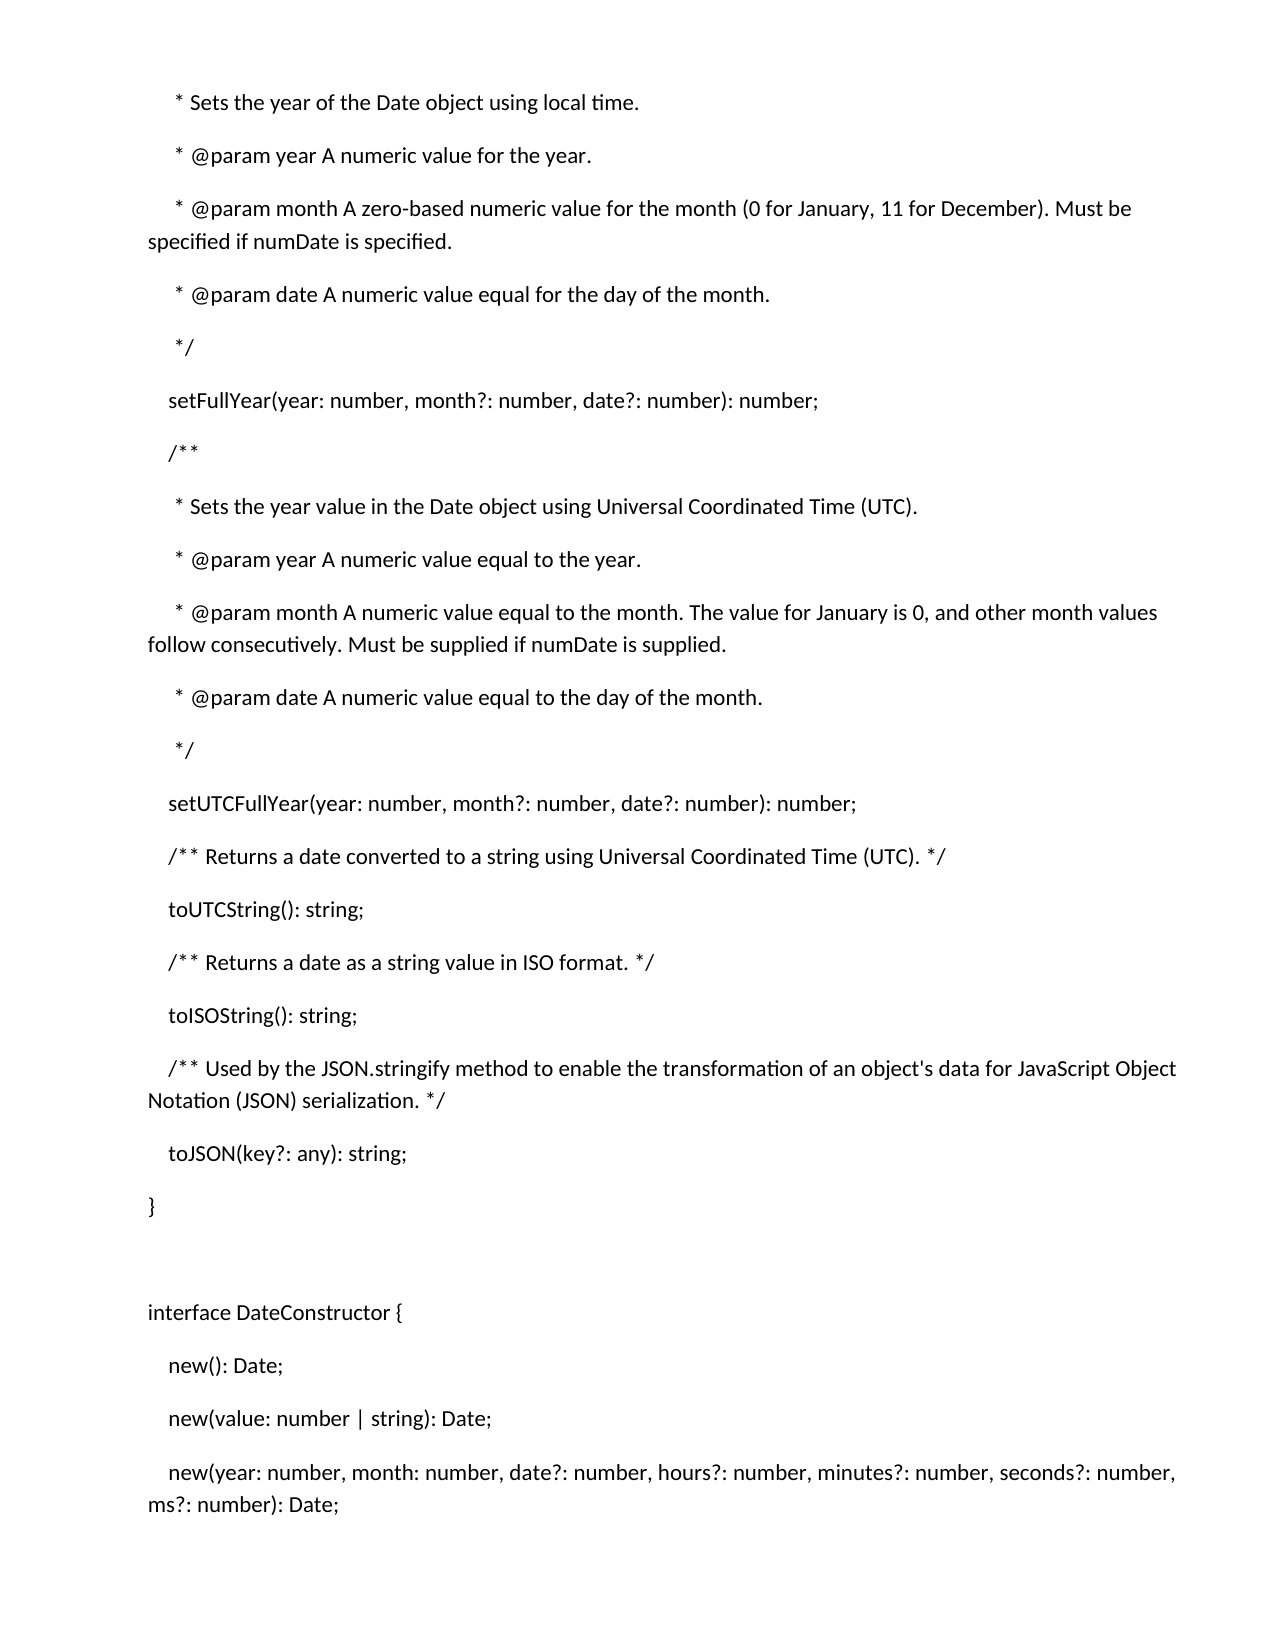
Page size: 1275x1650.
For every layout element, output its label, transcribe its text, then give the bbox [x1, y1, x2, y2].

text /** Returns a date as a string value in ISO format. */ [148, 948, 1186, 976]
text interface DateConstructor { [148, 1298, 1186, 1327]
text setFullYear(year: number, month?: number, date?: number): number; [148, 386, 1186, 414]
text } [148, 1192, 1186, 1221]
text new(): Date; [148, 1352, 1186, 1379]
text /** Used by the JSON.stringify method to enable the transformation of an object's data for JavaScript Object Notation (JSON) serialization. */ [148, 1054, 1186, 1114]
text * @param year A numeric value equal to the year. [148, 545, 1186, 573]
text * Sets the year value in the Date object using Universal Coordinated Time (UTC). [148, 492, 1186, 520]
text /** Returns a date converted to a string using Universal Coordinated Time (UTC). */ [148, 842, 1186, 870]
text new(value: number | string): Date; [148, 1404, 1186, 1433]
text toUTCString(): string; [148, 895, 1186, 923]
text setUTCFullYear(year: number, month?: number, date?: number): number; [148, 789, 1186, 817]
text * @param year A numeric value for the year. [148, 142, 1186, 169]
text toJSON(key?: any): string; [148, 1139, 1186, 1167]
text new(year: number, month: number, date?: number, hours?: number, minutes?: number, seconds?: number, ms?: number): Date; [148, 1458, 1186, 1518]
text * @param month A zero-based numeric value for the month (0 for January, 11 for December). Must be specified if numDate is specified. [148, 194, 1186, 255]
text */ [148, 333, 1186, 361]
text * @param date A numeric value equal to the day of the month. [148, 683, 1186, 711]
text */ [148, 736, 1186, 764]
text toISOString(): string; [148, 1001, 1186, 1029]
text /** [148, 439, 1186, 467]
text * @param date A numeric value equal for the day of the month. [148, 280, 1186, 308]
text * @param month A numeric value equal to the month. The value for January is 0, and other month values follow consecutively. Must be supplied if numDate is supplied. [148, 598, 1186, 658]
text * Sets the year of the Date object using local time. [148, 88, 1186, 117]
